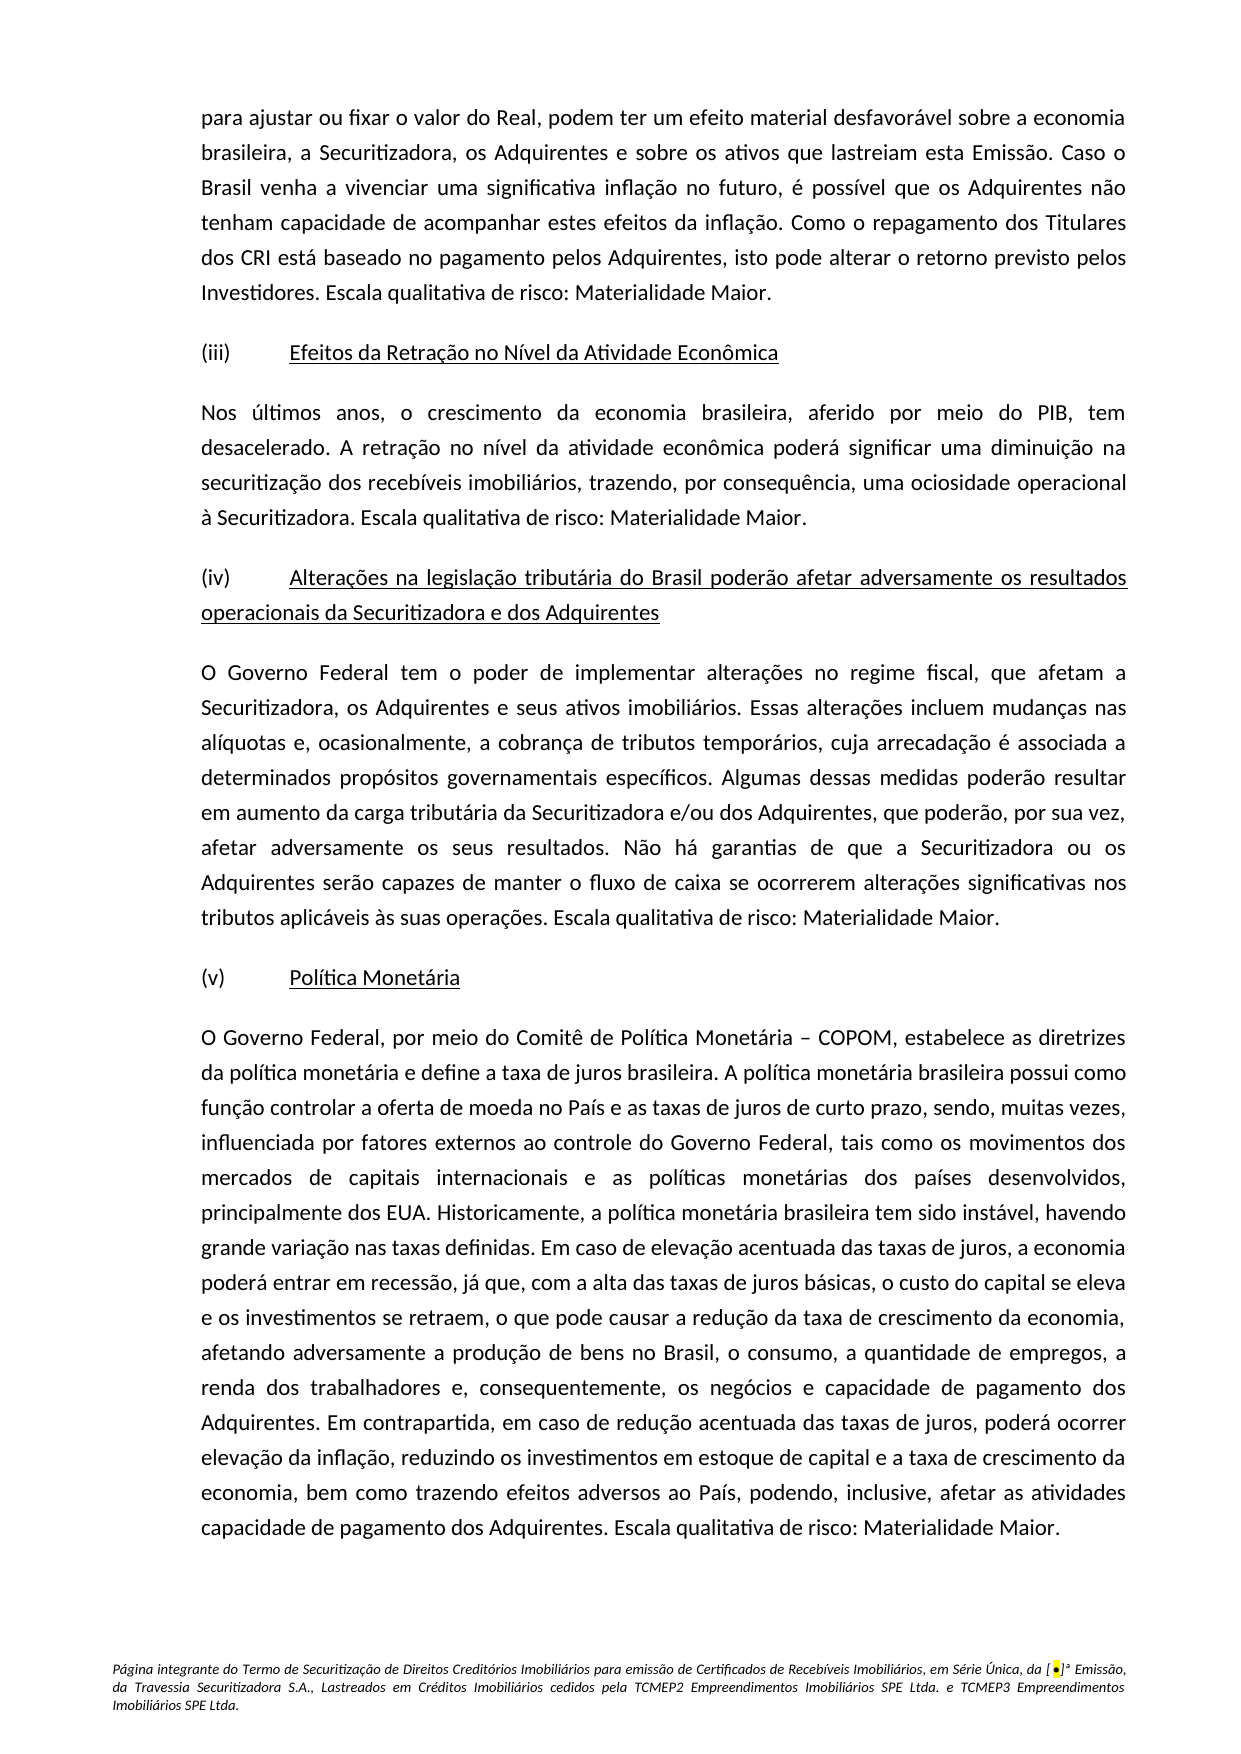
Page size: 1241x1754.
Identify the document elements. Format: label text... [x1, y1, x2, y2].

text O Governo Federal tem o poder de implementar alterações no regime fiscal, que afetam a Securitizadora, os Adquirentes e seus ativos imobiliários. Essas alterações incluem mudanças nas alíquotas e, ocasionalmente, a cobrança de tributos temporários, cuja arrecadação é associada a determinados propósitos governamentais específicos. Algumas dessas medidas poderão resultar em aumento da carga tributária da Securitizadora e/ou dos Adquirentes, que poderão, por sua vez, afetar adversamente os seus resultados. Não há garantias de que a Securitizadora ou os Adquirentes serão capazes de manter o fluxo de caixa se ocorrerem alterações significativas nos tributos aplicáveis às suas operações. Escala qualitativa de risco: Materialidade Maior. [201, 658, 1128, 931]
list Efeitos da Retração no Nível da Atividade Econômica [201, 338, 1128, 366]
list Política Monetária [201, 963, 1128, 991]
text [201, 103, 1128, 306]
text O Governo Federal, por meio do Comitê de Política Monetária – COPOM, estabelece as diretrizes da política monetária e define a taxa de juros brasileira. A política monetária brasileira possui como função controlar a oferta de moeda no País e as taxas de juros de curto prazo, sendo, muitas vezes, influenciada por fatores externos ao controle do Governo Federal, tais como os movimentos dos mercados de capitais internacionais e as políticas monetárias dos países desenvolvidos, principalmente dos EUA. Historicamente, a política monetária brasileira tem sido instável, havendo grande variação nas taxas definidas. Em caso de elevação acentuada das taxas de juros, a economia poderá entrar em recessão, já que, com a alta das taxas de juros básicas, o custo do capital se eleva e os investimentos se retraem, o que pode causar a redução da taxa de crescimento da economia, afetando adversamente a produção de bens no Brasil, o consumo, a quantidade de empregos, a renda dos trabalhadores e, consequentemente, os negócios e capacidade de pagamento dos Adquirentes. Em contrapartida, em caso de redução acentuada das taxas de juros, poderá ocorrer elevação da inflação, reduzindo os investimentos em estoque de capital e a taxa de crescimento da economia, bem como trazendo efeitos adversos ao País, podendo, inclusive, afetar as atividades capacidade de pagamento dos Adquirentes. Escala qualitativa de risco: Materialidade Maior. [201, 1023, 1128, 1541]
text Nos últimos anos, o crescimento da economia brasileira, aferido por meio do PIB, tem desacelerado. A retração no nível da atividade econômica poderá significar uma diminuição na securitização dos recebíveis imobiliários, trazendo, por consequência, uma ociosidade operacional à Securitizadora. Escala qualitativa de risco: Materialidade Maior. [201, 398, 1128, 531]
list Alterações na legislação tributária do Brasil poderão afetar adversamente os resultados operacionais da Securitizadora e dos Adquirentes [201, 563, 1128, 626]
